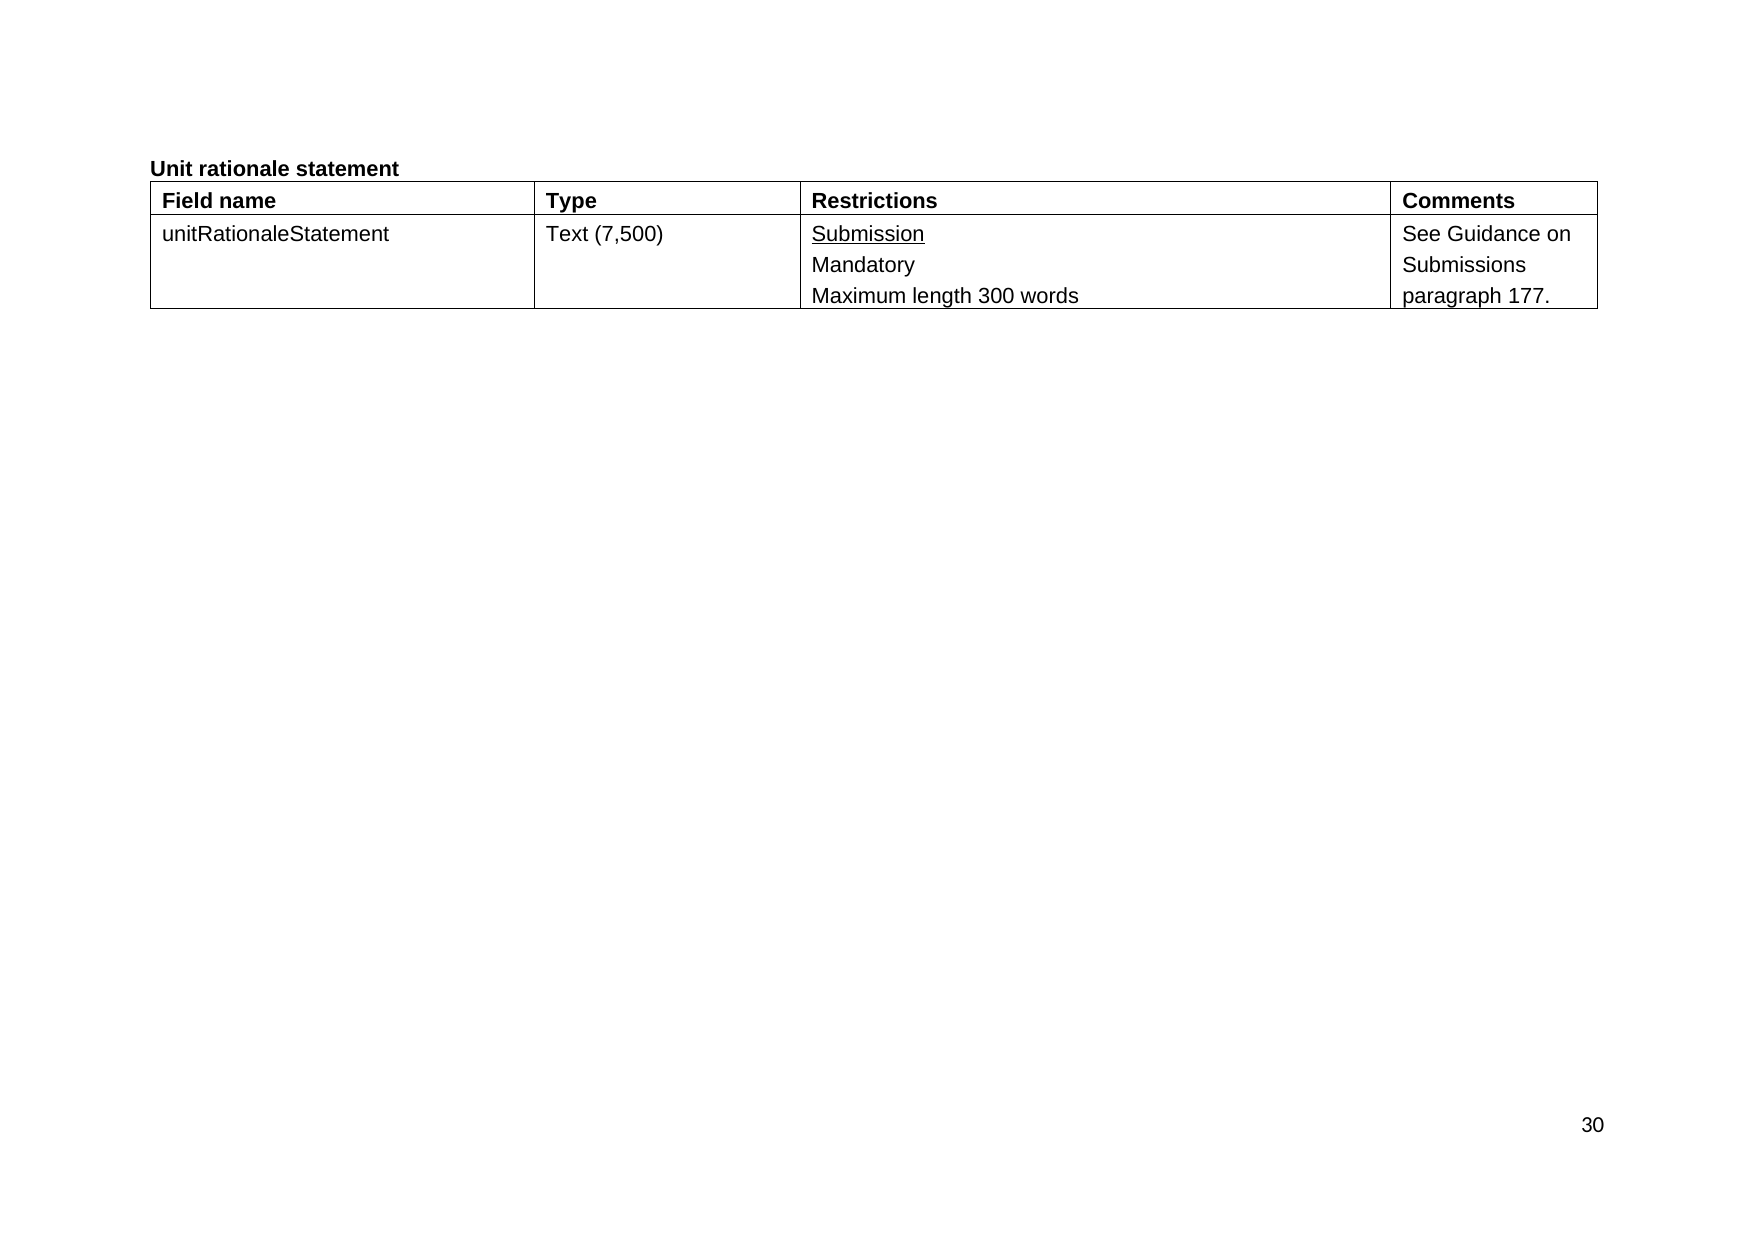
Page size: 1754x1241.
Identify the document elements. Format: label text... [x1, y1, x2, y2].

table_header Field name [151, 182, 534, 213]
table_cell Submission Mandatory Maximum length 300 words [801, 215, 1390, 308]
subtitle Unit rationale statement [150, 150, 1604, 181]
table_cell See Guidance on Submissions paragraph 177. [1391, 215, 1597, 308]
table_header Comments [1391, 182, 1597, 213]
table_header Restrictions [801, 182, 1390, 213]
table_cell unitRationaleStatement [151, 215, 534, 308]
table_cell Text (7,500) [535, 215, 800, 308]
table_header Type [535, 182, 800, 213]
